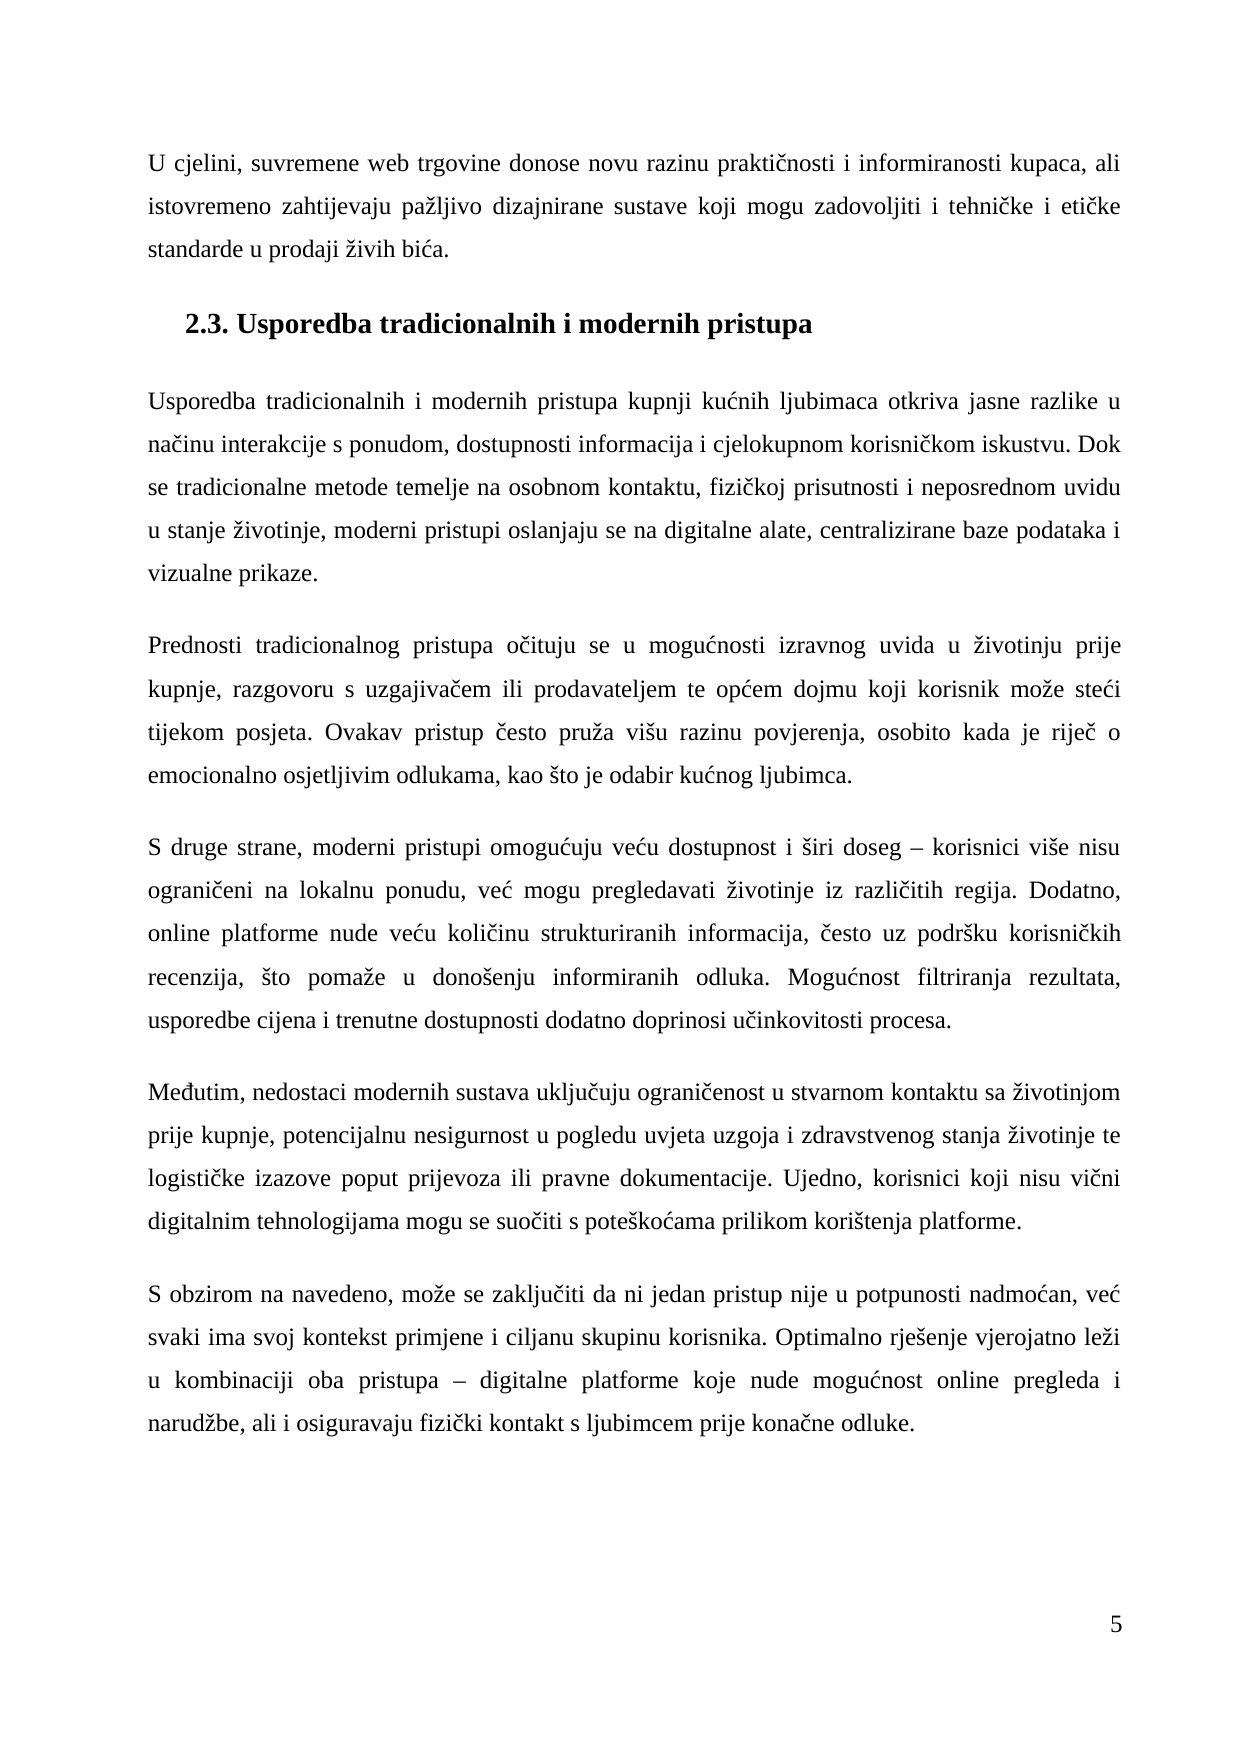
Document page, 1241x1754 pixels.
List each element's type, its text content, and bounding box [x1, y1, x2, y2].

text S obzirom na navedeno, može se zaključiti da ni jedan pristup nije u potpunosti nadmoćan, već svaki ima svoj kontekst primjene i ciljanu skupinu korisnika. Optimalno rješenje vjerojatno leži u kombinaciji oba pristupa – digitalne platforme koje nude mogućnost online pregleda i narudžbe, ali i osiguravaju fizički kontakt s ljubimcem prije konačne odluke. [148, 1394, 1122, 1552]
text Prednosti tradicionalnog pristupa očituju se u mogućnosti izravnog uvida u životinju prije kupnje, razgovoru s uzgajivačem ili prodavateljem te općem dojmu koji korisnik može steći tijekom posjeta. Ovakav pristup često pruža višu razinu povjerenja, osobito kada je riječ o emocionalno osjetljivim odlukama, kao što je odabir kućnog ljubimca. [148, 746, 1122, 904]
subtitle Usporedba tradicionalnih i modernih pristupa [185, 422, 1122, 455]
text S druge strane, moderni pristupi omogućuju veću dostupnost i širi doseg – korisnici više nisu ograničeni na lokalnu ponudu, već mogu pregledavati životinje iz različitih regija. Dodatno, online platforme nude veću količinu strukturiranih informacija, često uz podršku korisničkih recenzija, što pomaže u donošenju informiranih odluka. Mogućnost filtriranja rezultata, usporedbe cijena i trenutne dostupnosti dodatno doprinosi učinkovitosti procesa. [148, 948, 1122, 1149]
text Međutim, nedostaci modernih sustava uključuju ograničenost u stvarnom kontaktu sa životinjom prije kupnje, potencijalnu nesigurnost u pogledu uvjeta uzgoja i zdravstvenog stanja životinje te logističke izazove poput prijevoza ili pravne dokumentacije. Ujedno, korisnici koji nisu vični digitalnim tehnologijama mogu se suočiti s poteškoćama prilikom korištenja platforme. [148, 1192, 1122, 1351]
text U cjelini, suvremene web trgovine donose novu razinu praktičnosti i informiranosti kupaca, ali istovremeno zahtijevaju pažljivo dizajnirane sustave koji mogu zadovoljiti i tehničke i etičke standarde u prodaji živih bića. [148, 263, 1122, 378]
text Usporedba tradicionalnih i modernih pristupa kupnji kućnih ljubimaca otkriva jasne razlike u načinu interakcije s ponudom, dostupnosti informacija i cjelokupnom korisničkom iskustvu. Dok se tradicionalne metode temelje na osobnom kontaktu, fizičkoj prisutnosti i neposrednom uvidu u stanje životinje, moderni pristupi oslanjaju se na digitalne alate, centralizirane baze podataka i vizualne prikaze. [148, 501, 1122, 702]
